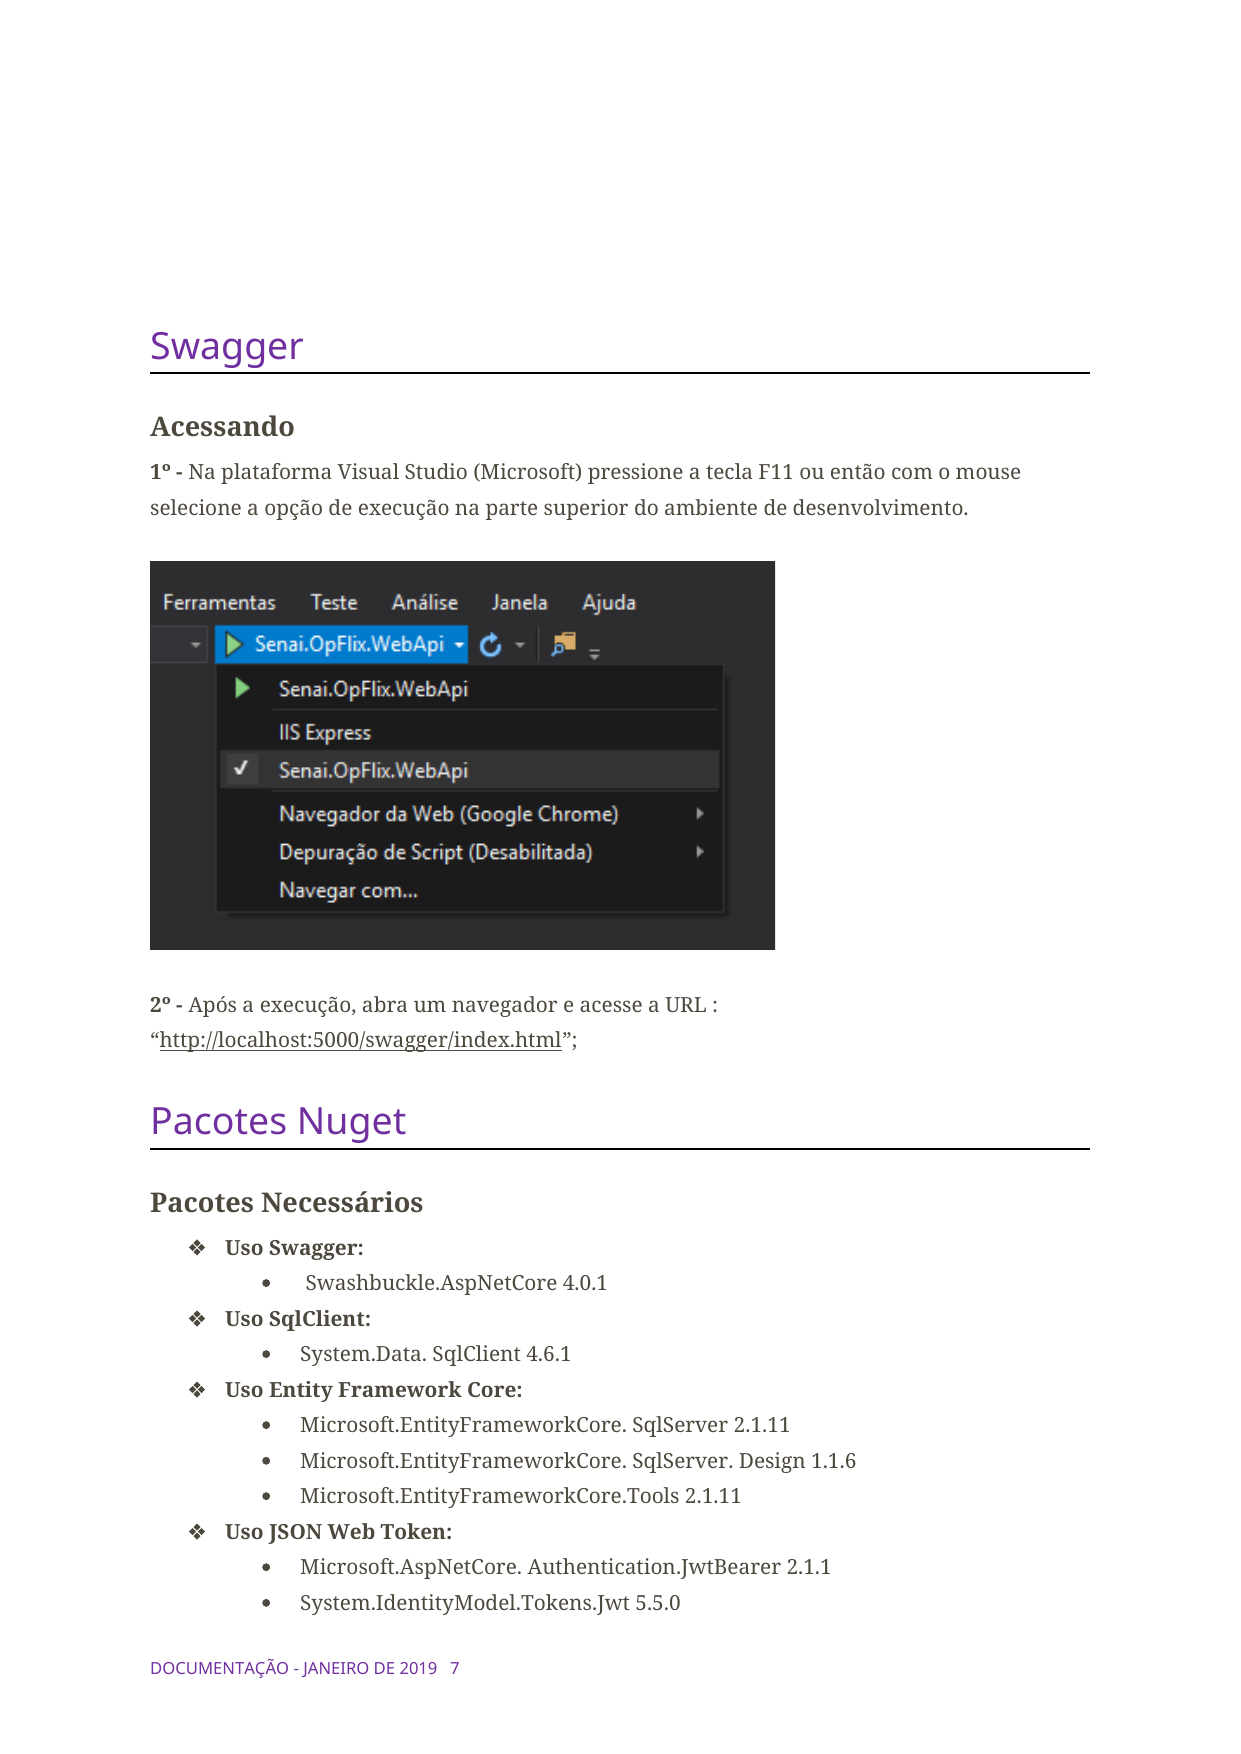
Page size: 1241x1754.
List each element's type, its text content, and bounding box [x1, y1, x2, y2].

text Pacotes Necessários [150, 1183, 1090, 1220]
list System.Data. SqlClient 4.6.1 [262, 1339, 1090, 1368]
list Microsoft.AspNetCore. Authentication.JwtBearer 2.1.1 [262, 1552, 1090, 1581]
text 2º - Após a execução, abra um navegador e acesse a URL : “http://localhost:5000/swagger/index.html”; [150, 990, 1090, 1054]
list Swashbuckle.AspNetCore 4.0.1 [262, 1268, 1090, 1297]
text Swagger [150, 319, 1090, 372]
text Pacotes Nuget [150, 1094, 1090, 1148]
text Acessando [150, 408, 1090, 445]
list Uso Entity Framework Core: [187, 1375, 1090, 1403]
text 1º - Na plataforma Visual Studio (Microsoft) pressione a tecla F11 ou então com o mouse selecione a opção de execução na parte superior do ambiente de desenvolvimento. [150, 457, 1090, 521]
picture [150, 561, 776, 950]
list Uso SqlClient: [187, 1304, 1090, 1332]
list System.IdentityModel.Tokens.Jwt 5.5.0 [262, 1588, 1090, 1616]
list Uso Swagger: [187, 1233, 1090, 1261]
list Microsoft.EntityFrameworkCore. SqlServer 2.1.11 [262, 1410, 1090, 1439]
list Microsoft.EntityFrameworkCore.Tools 2.1.11 [262, 1481, 1090, 1510]
list Microsoft.EntityFrameworkCore. SqlServer. Design 1.1.6 [262, 1446, 1090, 1474]
list Uso JSON Web Token: [187, 1517, 1090, 1545]
